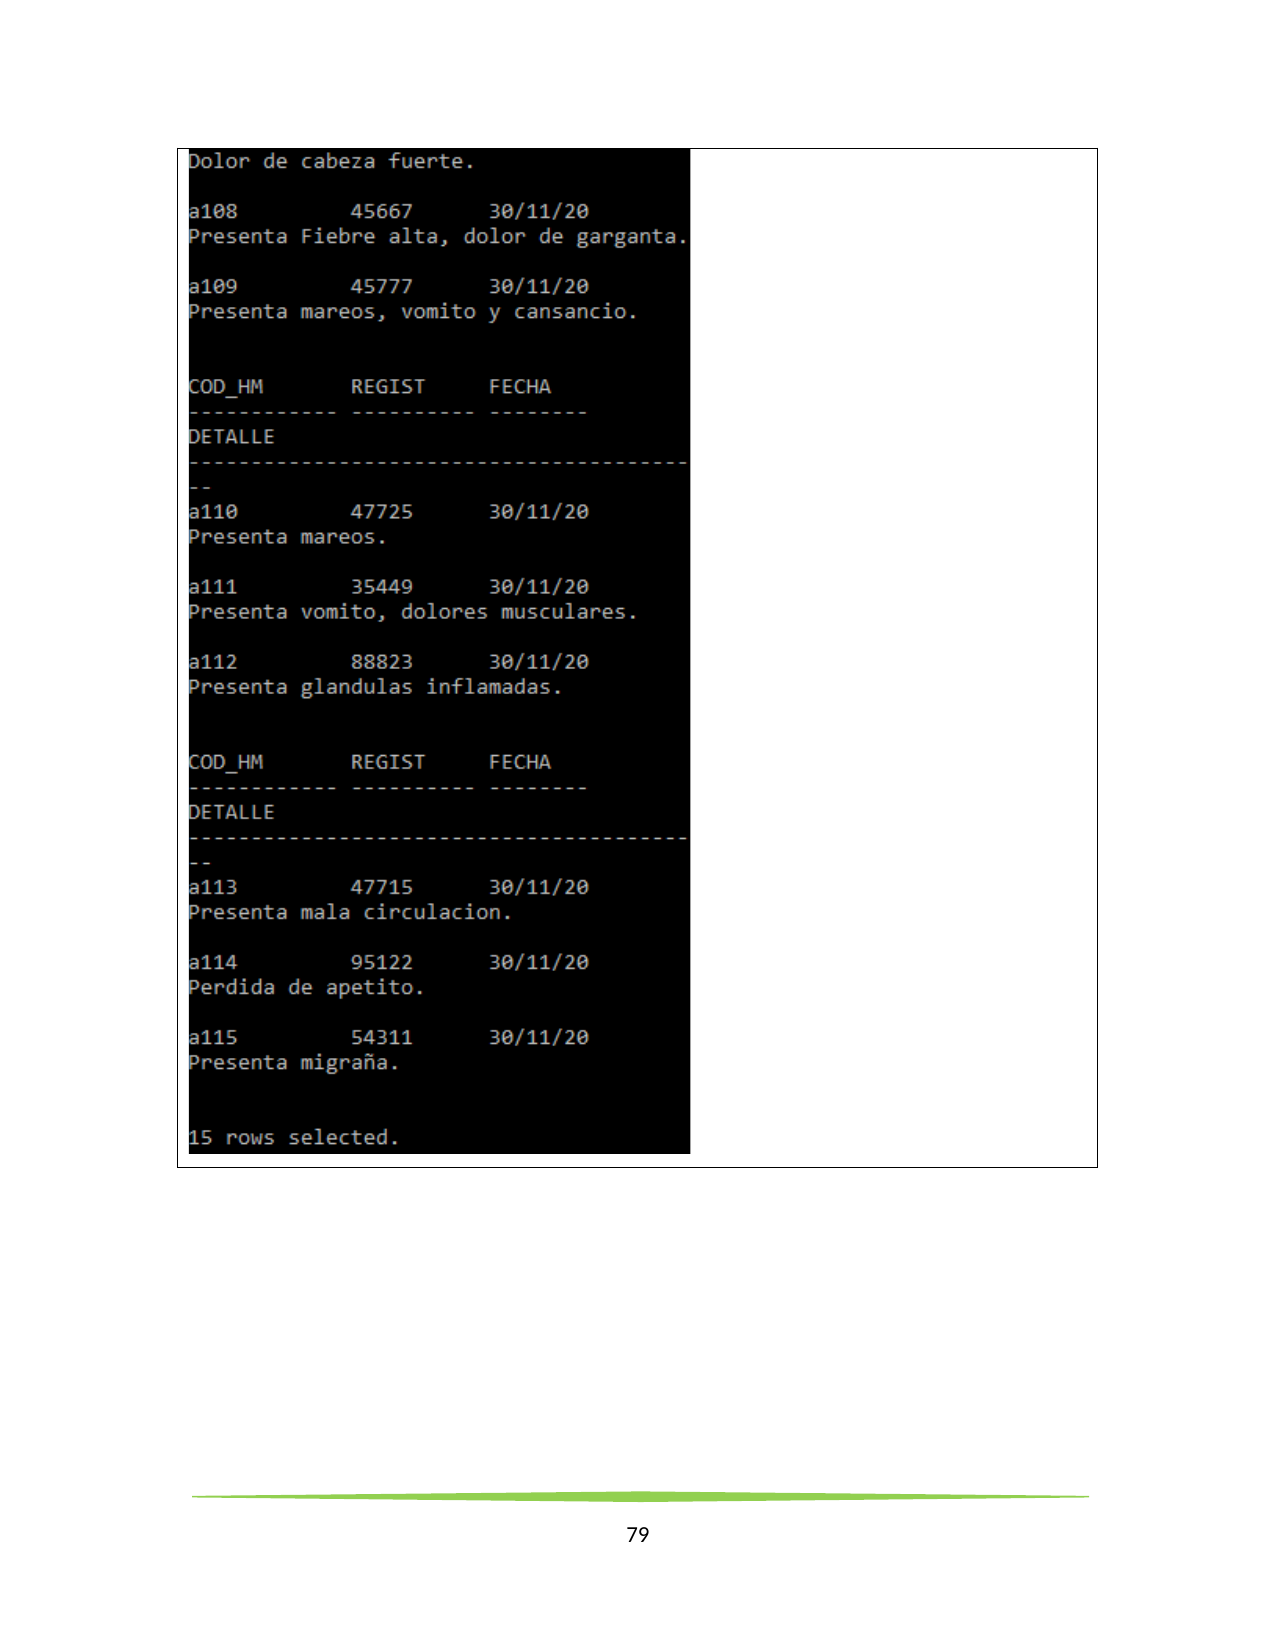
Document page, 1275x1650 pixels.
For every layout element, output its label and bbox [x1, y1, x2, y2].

table_cell [178, 149, 1097, 1167]
